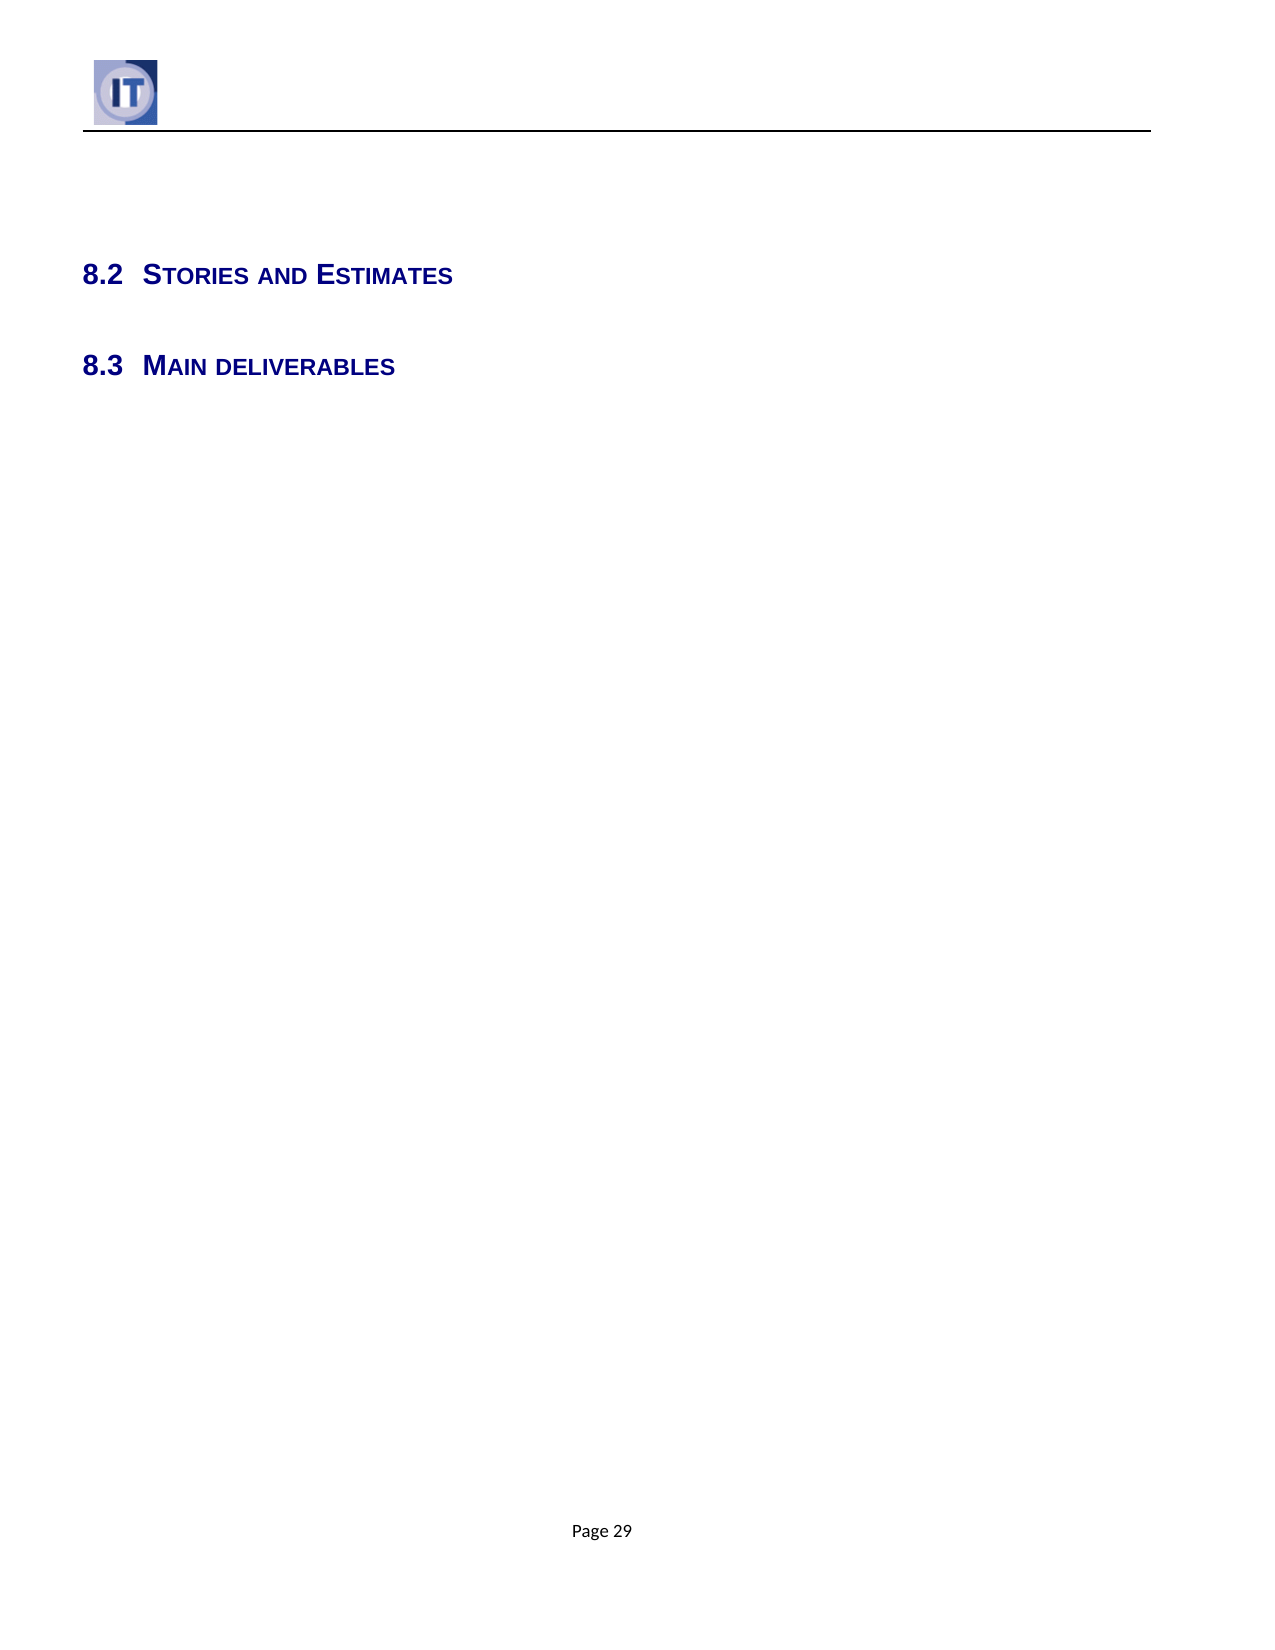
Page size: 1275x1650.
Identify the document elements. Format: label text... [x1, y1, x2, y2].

subtitle Stories and Estimates [82, 257, 1170, 290]
picture [93, 60, 158, 125]
subtitle Main deliverables [82, 348, 1170, 381]
